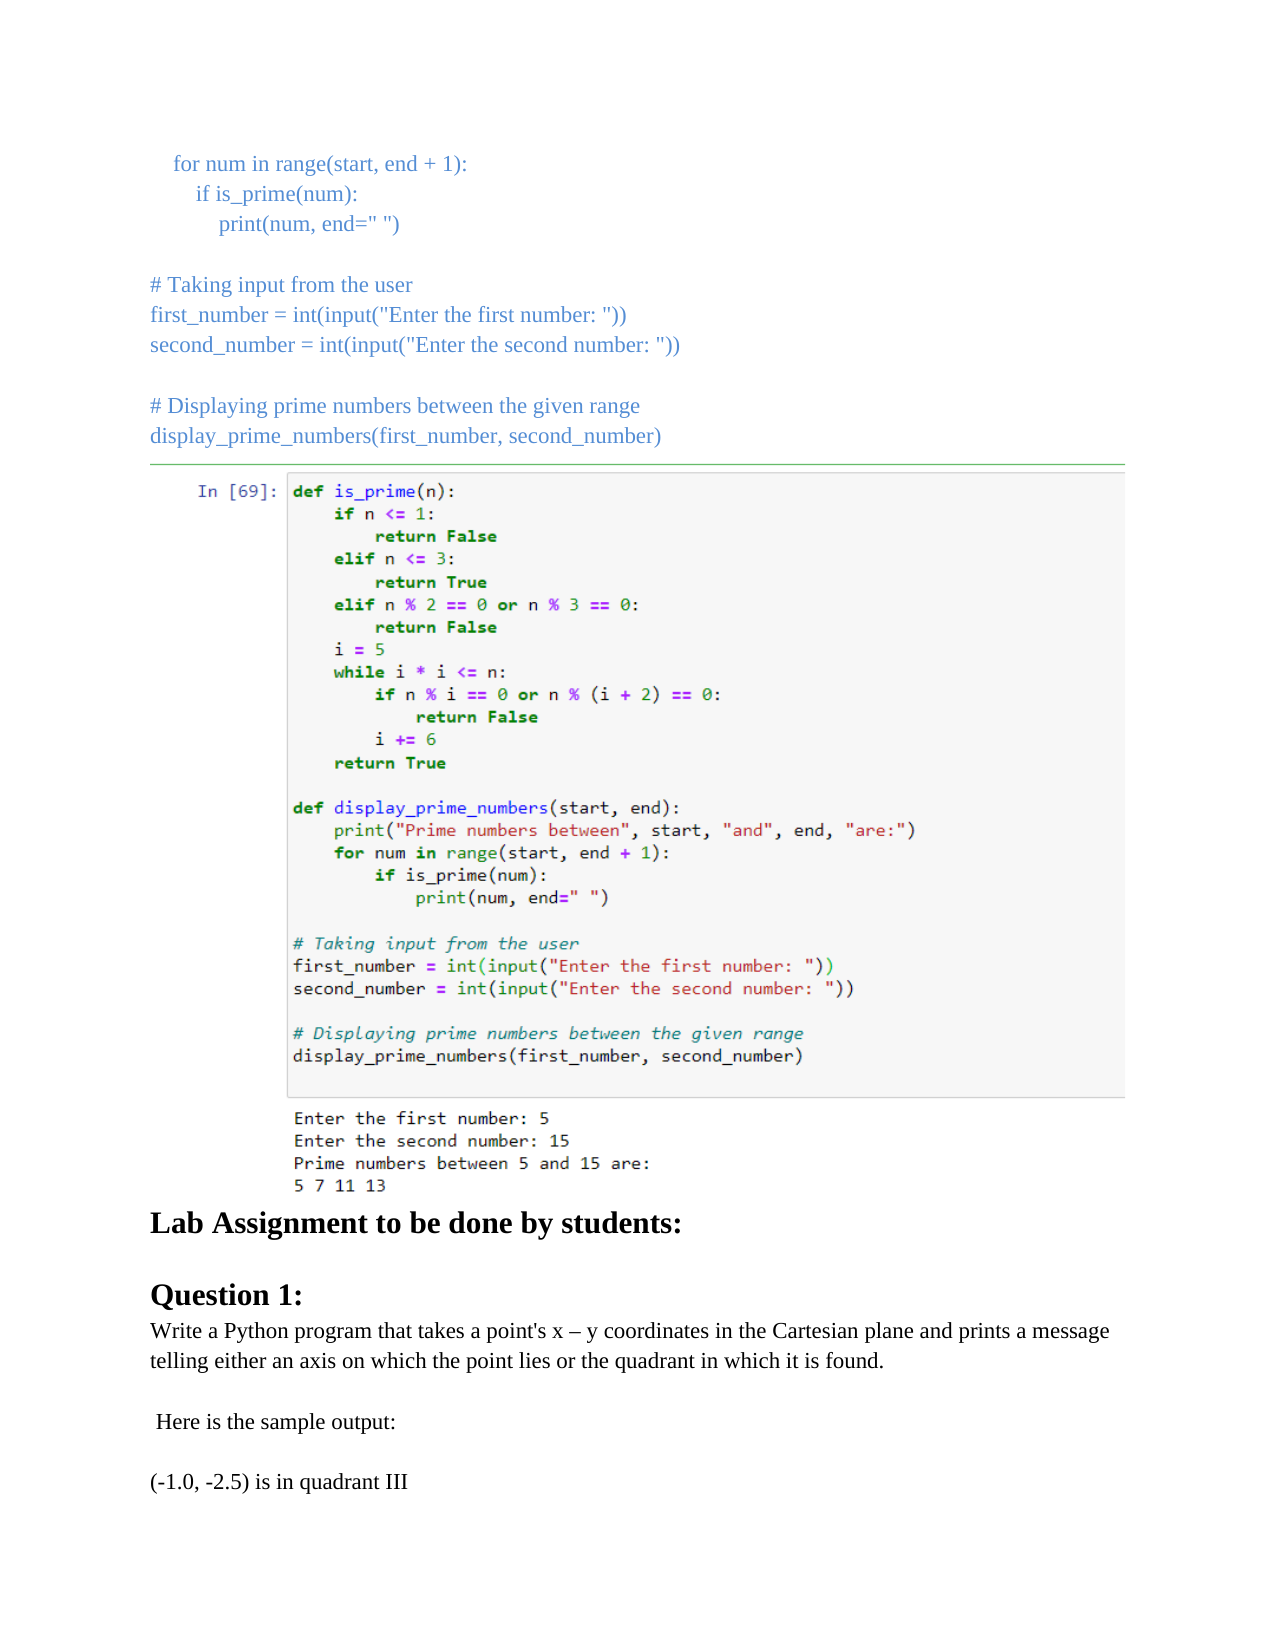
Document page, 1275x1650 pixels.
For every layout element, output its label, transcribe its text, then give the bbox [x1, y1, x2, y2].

text if is_prime(num): [150, 180, 1125, 207]
text first_number = int(input("Enter the first number: ")) [150, 301, 1125, 327]
text Lab Assignment to be done by students: [150, 1205, 1125, 1241]
text Here is the sample output: [150, 1408, 1125, 1434]
text Write a Python program that takes a point's x – y coordinates in the Cartesian plane and prints a message telling either an axis on which the point lies or the quadrant in which it is found. [150, 1317, 1125, 1374]
text print(num, end=" ") [150, 210, 1125, 237]
text # Displaying prime numbers between the given range [150, 392, 1125, 418]
text display_prime_numbers(first_number, second_number) [150, 422, 1125, 448]
text for num in range(start, end + 1): [150, 150, 1125, 176]
text Question 1: [150, 1276, 1125, 1312]
text # Taking input from the user [150, 271, 1125, 297]
text (-1.0, -2.5) is in quadrant III [150, 1468, 1125, 1495]
text second_number = int(input("Enter the second number: ")) [150, 331, 1125, 358]
picture [150, 452, 1125, 1201]
